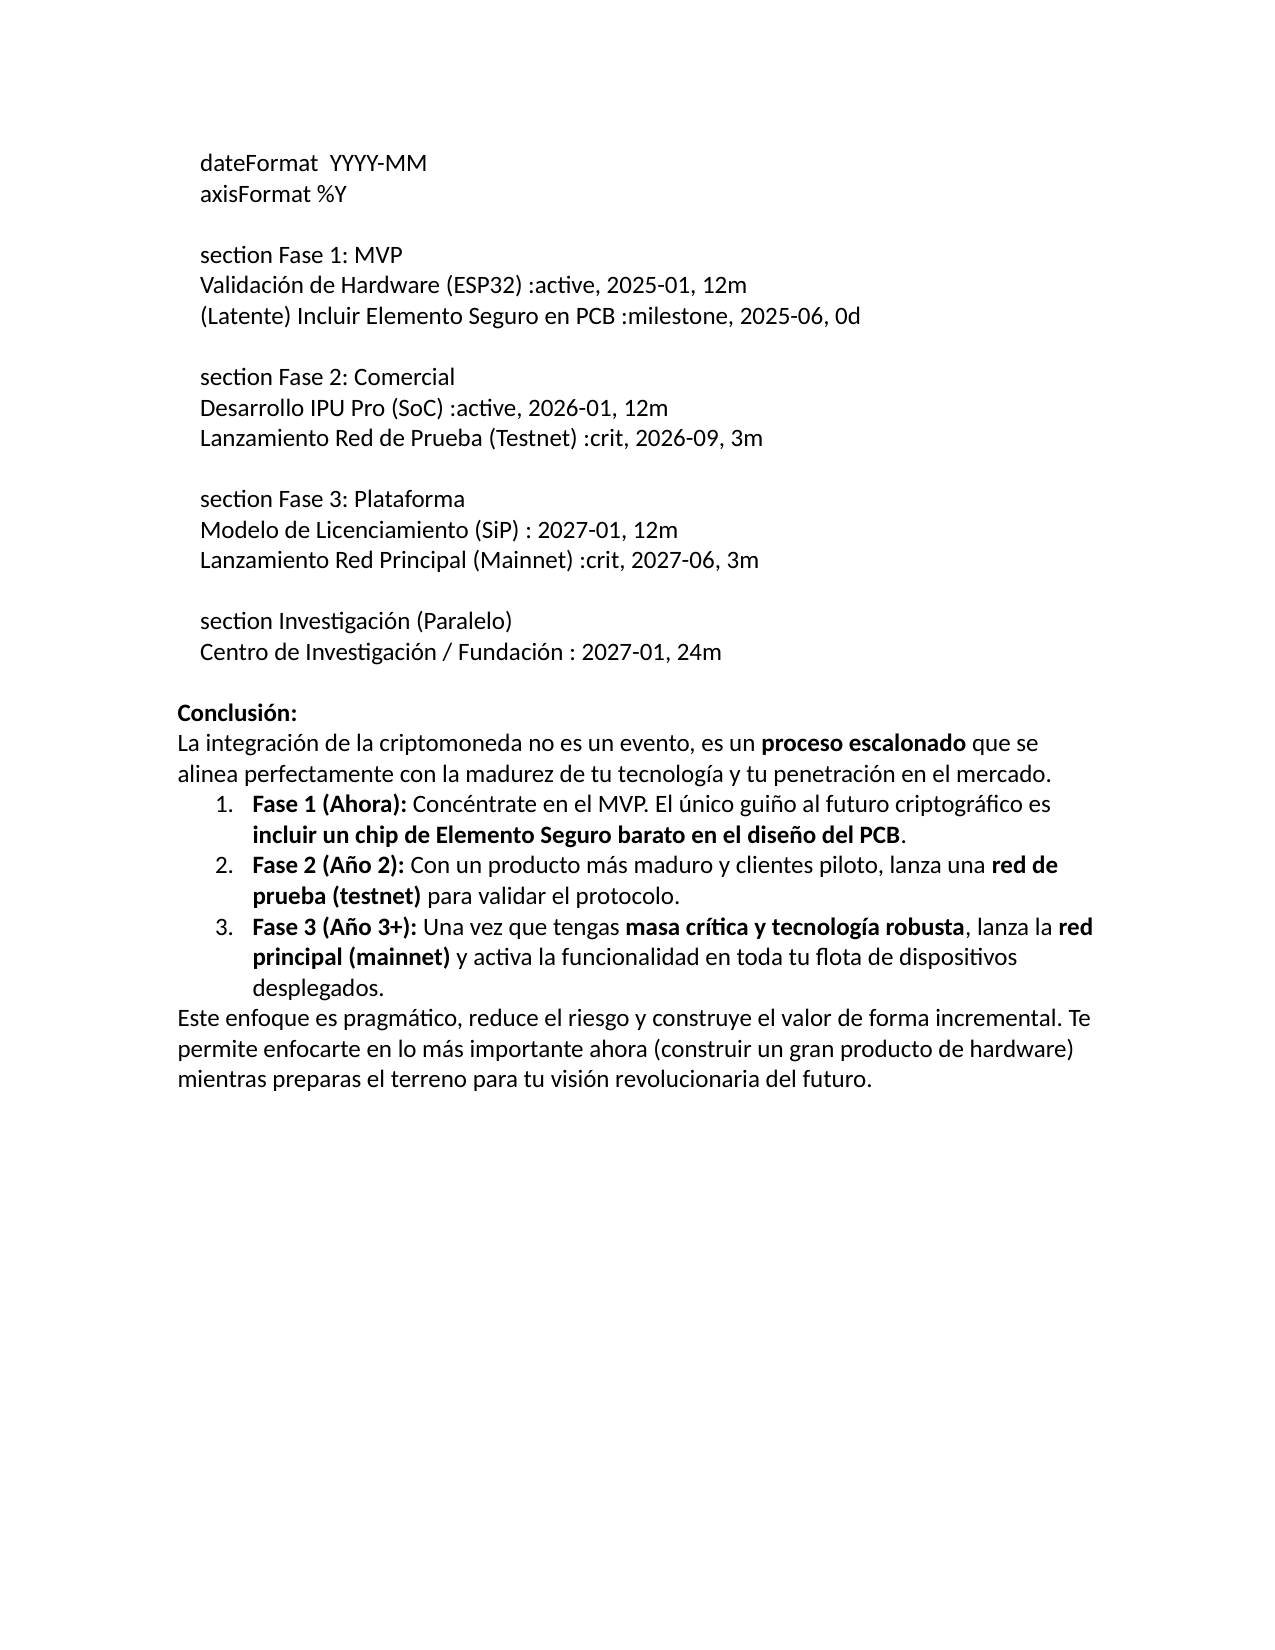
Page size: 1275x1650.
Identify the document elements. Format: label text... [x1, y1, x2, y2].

text section Investigación (Paralelo) [177, 605, 1098, 636]
text La integración de la criptomoneda no es un evento, es un proceso escalonado que se alinea perfectamente con la madurez de tu tecnología y tu penetración en el mercado. [177, 727, 1098, 788]
text section Fase 1: MVP [177, 239, 1098, 270]
text (Latente) Incluir Elemento Seguro en PCB :milestone, 2025-06, 0d [177, 300, 1098, 331]
text Lanzamiento Red Principal (Mainnet) :crit, 2027-06, 3m [177, 544, 1098, 575]
text Validación de Hardware (ESP32) :active, 2025-01, 12m [177, 270, 1098, 300]
text axisFormat %Y [177, 178, 1098, 209]
text Este enfoque es pragmático, reduce el riesgo y construye el valor de forma incremental. Te permite enfocarte en lo más importante ahora (construir un gran producto de hardware) mientras preparas el terreno para tu visión revolucionaria del futuro. [177, 1002, 1098, 1094]
text section Fase 3: Plataforma [177, 483, 1098, 514]
text dateFormat YYYY-MM [177, 148, 1098, 178]
text section Fase 2: Comercial [177, 361, 1098, 392]
text Conclusión: [177, 697, 1098, 727]
list Fase 3 (Año 3+): Una vez que tengas masa crítica y tecnología robusta, lanza la red principal (mainnet) y activa la funcionalidad en toda tu flota de dispositivos desplegados. [215, 911, 1098, 1002]
text Desarrollo IPU Pro (SoC) :active, 2026-01, 12m [177, 392, 1098, 422]
list Fase 1 (Ahora): Concéntrate en el MVP. El único guiño al futuro criptográfico es incluir un chip de Elemento Seguro barato en el diseño del PCB. [215, 788, 1098, 849]
text Lanzamiento Red de Prueba (Testnet) :crit, 2026-09, 3m [177, 422, 1098, 453]
text Modelo de Licenciamiento (SiP) : 2027-01, 12m [177, 514, 1098, 544]
list Fase 2 (Año 2): Con un producto más maduro y clientes piloto, lanza una red de prueba (testnet) para validar el protocolo. [215, 849, 1098, 911]
text Centro de Investigación / Fundación : 2027-01, 24m [177, 636, 1098, 666]
